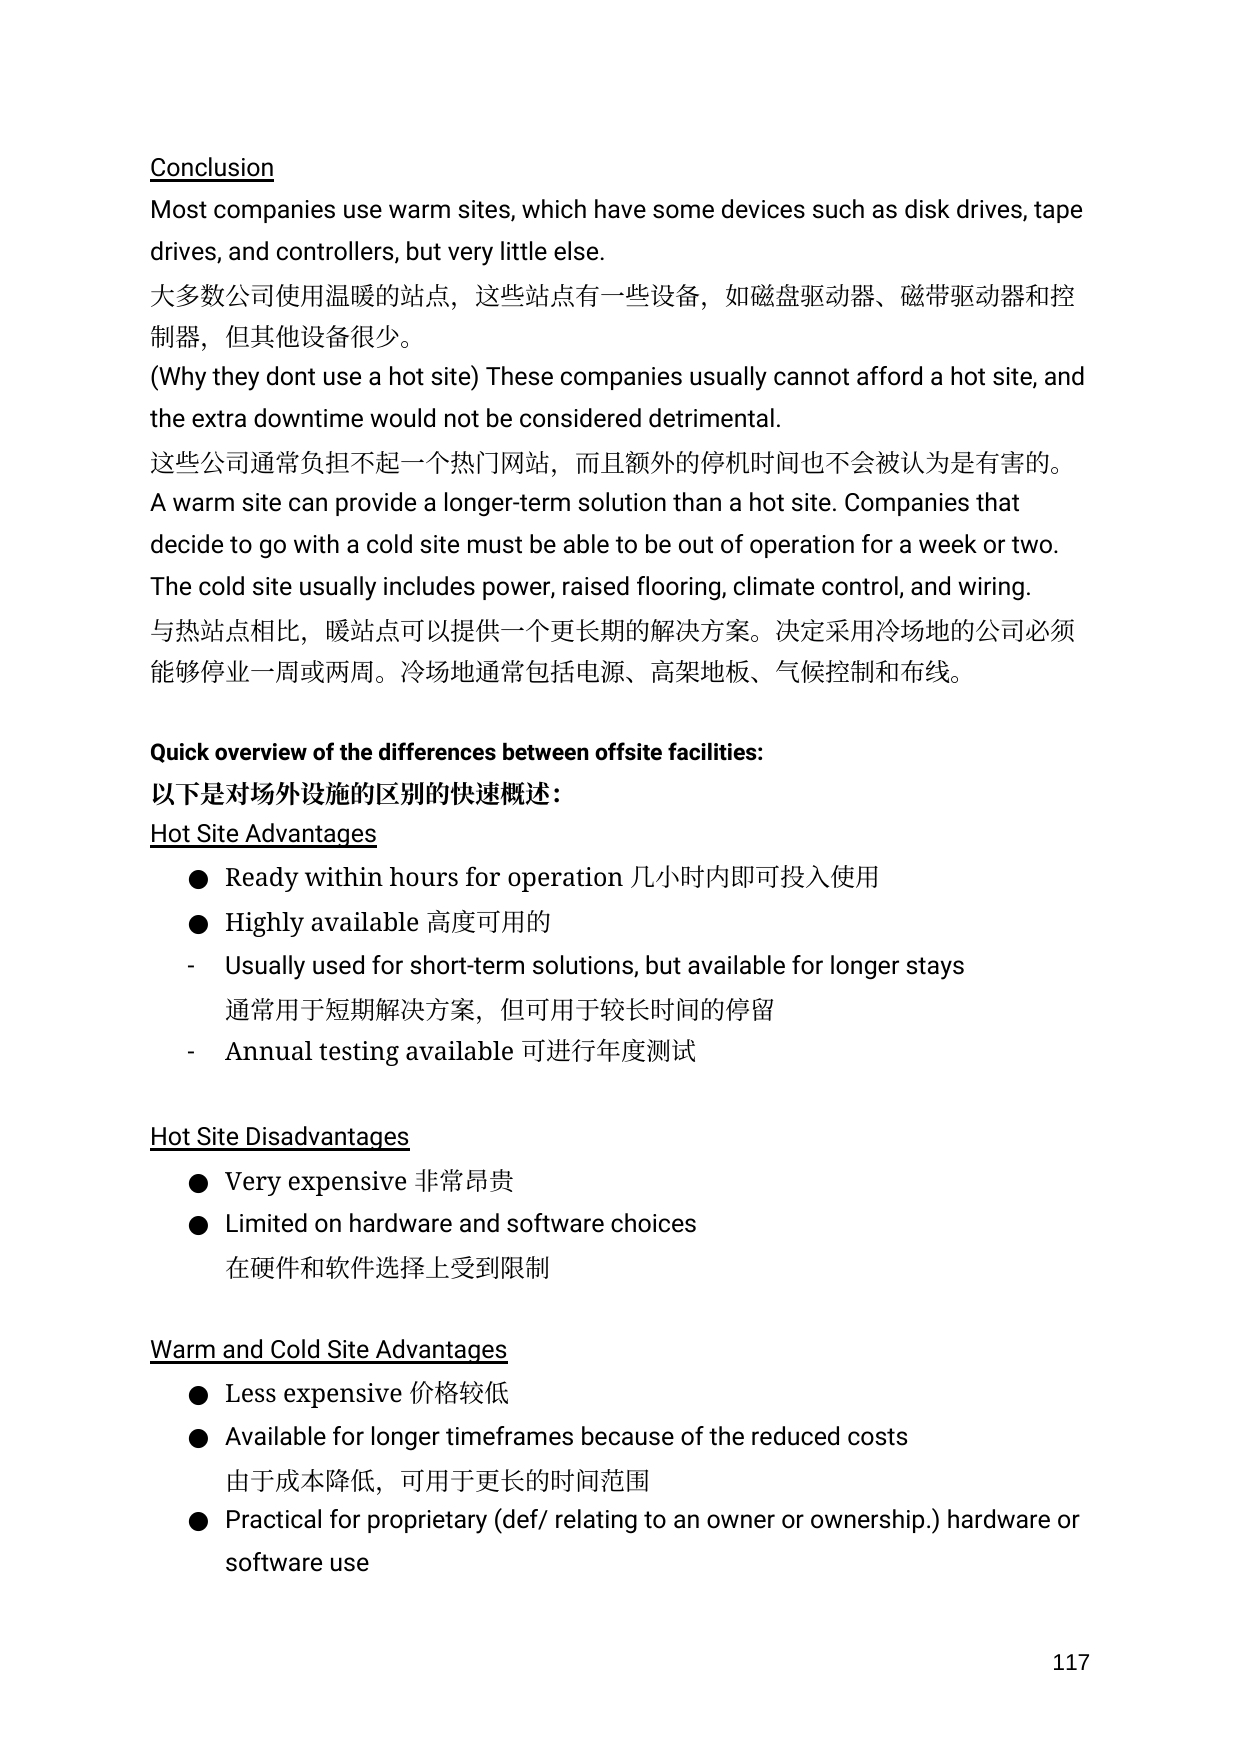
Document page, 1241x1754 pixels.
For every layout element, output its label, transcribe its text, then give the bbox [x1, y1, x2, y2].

list Less expensive 价格较低 [187, 1374, 1090, 1413]
list Available for longer timeframes because of the reduced costs [187, 1419, 1090, 1456]
list Very expensive 非常昂贵 [187, 1161, 1090, 1200]
list Practical for proprietary (def/ relating to an owner or ownership.) hardware or software use [187, 1503, 1090, 1582]
subtitle Conclusion [150, 150, 1090, 187]
text 由于成本降低，可用于更长的时间范围 [225, 1461, 1090, 1497]
subtitle Quick overview of the differences between offsite facilities: [150, 736, 1090, 769]
text 大多数公司使用温暖的站点，这些站点有一些设备，如磁盘驱动器、磁带驱动器和控制器，但其他设备很少。 [150, 277, 1090, 354]
text (Why they dont use a hot site) These companies usually cannot afford a hot site, and the extra downtime would not be considered detrimental. [150, 359, 1090, 438]
text Most companies use warm sites, which have some devices such as disk drives, tape drives, and controllers, but very little else. [150, 192, 1090, 271]
list Limited on hardware and software choices [187, 1206, 1090, 1243]
subtitle Hot Site Advantages [150, 816, 1090, 853]
list Usually used for short-term solutions, but available for longer stays [187, 948, 1090, 985]
text 以下是对场外设施的区别的快速概述： [150, 774, 1090, 811]
list Highly available 高度可用的 [187, 903, 1090, 942]
text 这些公司通常负担不起一个热门网站，而且额外的停机时间也不会被认为是有害的。 [150, 443, 1090, 479]
text A warm site can provide a longer-term solution than a hot site. Companies that decide to go with a cold site must be able to be out of operation for a week or two. The cold site usually includes power, raised flooring, climate control, and wiring. [150, 485, 1090, 606]
list Annual testing available 可进行年度测试 [187, 1032, 1090, 1071]
text 在硬件和软件选择上受到限制 [225, 1248, 1090, 1284]
subtitle Hot Site Disadvantages [150, 1119, 1090, 1156]
subtitle Warm and Cold Site Advantages [150, 1332, 1090, 1369]
list Ready within hours for operation 几小时内即可投入使用 [187, 858, 1090, 897]
text 通常用于短期解决方案，但可用于较长时间的停留 [225, 990, 1090, 1026]
text 与热站点相比，暖站点可以提供一个更长期的解决方案。决定采用冷场地的公司必须能够停业一周或两周。冷场地通常包括电源、高架地板、气候控制和布线。 [150, 611, 1090, 688]
